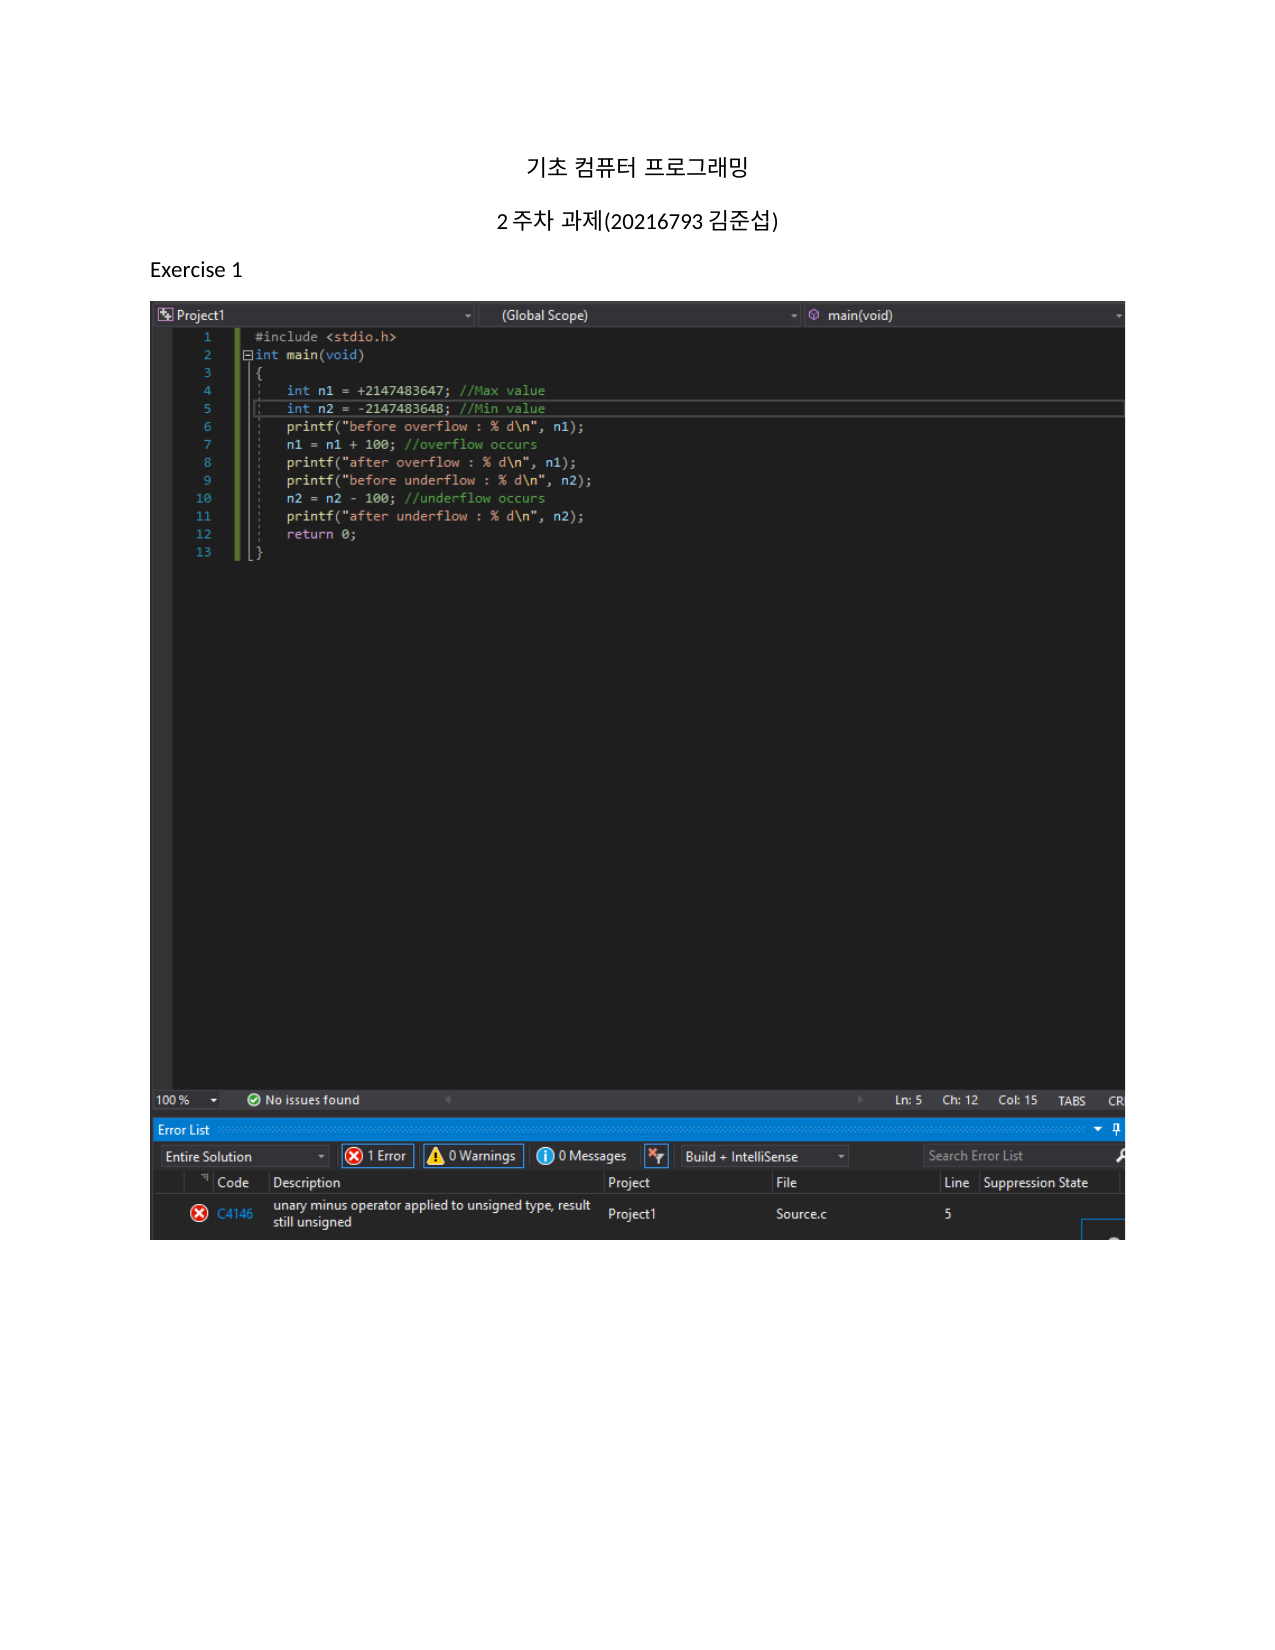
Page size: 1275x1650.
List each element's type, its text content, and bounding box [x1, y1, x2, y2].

text Exercise 1 [150, 255, 1125, 283]
text 기초 컴퓨터 프로그래밍 [150, 150, 1125, 183]
text 2주차 과제(20216793 김준섭) [150, 202, 1125, 236]
picture [150, 301, 1125, 1240]
